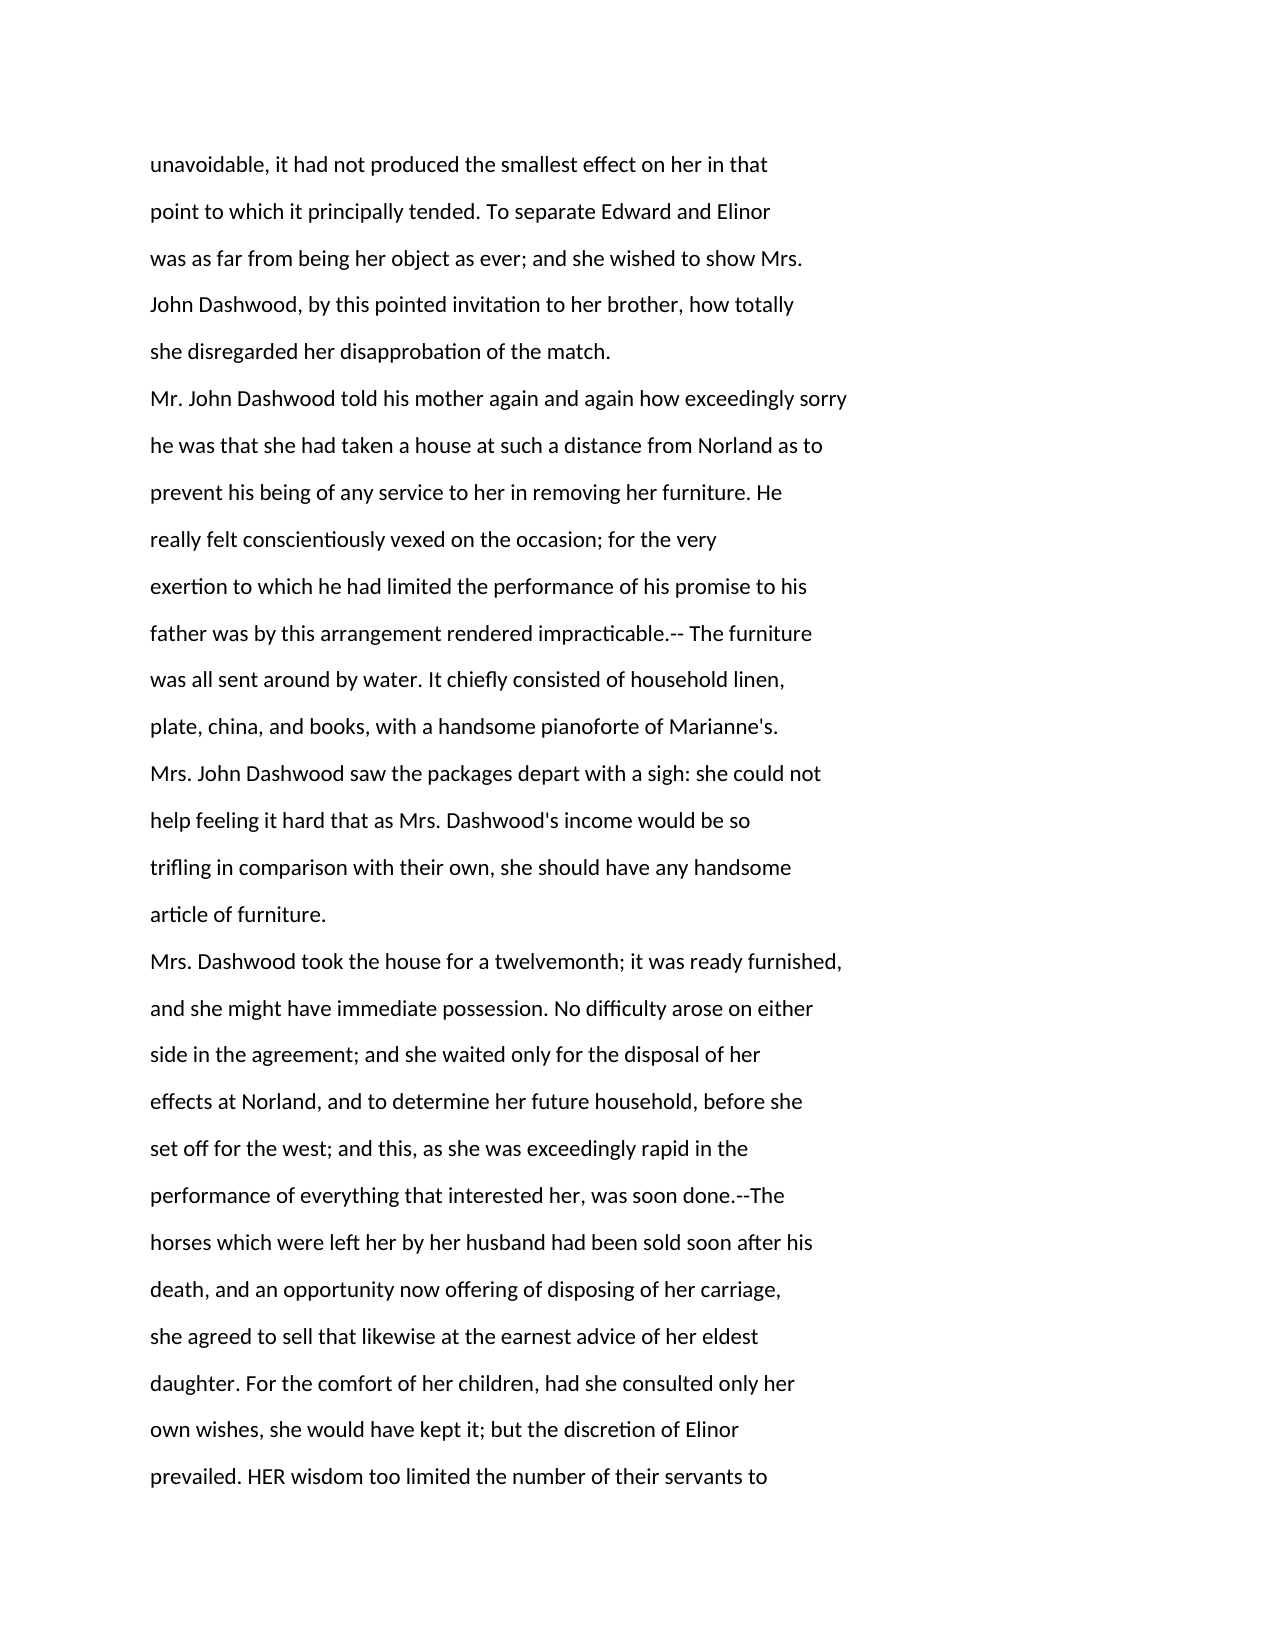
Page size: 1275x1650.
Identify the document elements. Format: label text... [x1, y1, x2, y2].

text Mrs. John Dashwood saw the packages depart with a sigh: she could not [150, 759, 1125, 787]
text horses which were left her by her husband had been sold soon after his [150, 1228, 1125, 1256]
text really felt conscientiously vexed on the occasion; for the very [150, 525, 1125, 553]
text effects at Norland, and to determine her future household, before she [150, 1087, 1125, 1116]
text Mr. John Dashwood told his mother again and again how exceedingly sorry [150, 384, 1125, 412]
text point to which it principally tended. To separate Edward and Elinor [150, 197, 1125, 225]
text set off for the west; and this, as she was exceedingly rapid in the [150, 1134, 1125, 1162]
text he was that she had taken a house at such a distance from Norland as to [150, 431, 1125, 459]
text trifling in comparison with their own, she should have any handsome [150, 853, 1125, 881]
text exertion to which he had limited the performance of his promise to his [150, 572, 1125, 600]
text side in the agreement; and she waited only for the disposal of her [150, 1041, 1125, 1069]
text she agreed to sell that likewise at the earnest advice of her eldest [150, 1322, 1125, 1350]
text father was by this arrangement rendered impracticable.-- The furniture [150, 619, 1125, 647]
text plate, china, and books, with a handsome pianoforte of Marianne's. [150, 712, 1125, 741]
text death, and an opportunity now offering of disposing of her carriage, [150, 1275, 1125, 1303]
text John Dashwood, by this pointed invitation to her brother, how totally [150, 291, 1125, 319]
text was as far from being her object as ever; and she wished to show Mrs. [150, 244, 1125, 272]
text performance of everything that interested her, was soon done.--The [150, 1181, 1125, 1209]
text prevent his being of any service to her in removing her furniture. He [150, 478, 1125, 506]
text unavoidable, it had not produced the smallest effect on her in that [150, 150, 1125, 178]
text she disregarded her disapprobation of the match. [150, 337, 1125, 366]
text own wishes, she would have kept it; but the discretion of Elinor [150, 1416, 1125, 1444]
text daughter. For the comfort of her children, had she consulted only her [150, 1369, 1125, 1397]
text and she might have immediate possession. No difficulty arose on either [150, 994, 1125, 1022]
text prevailed. HER wisdom too limited the number of their servants to [150, 1462, 1125, 1491]
text was all sent around by water. It chiefly consisted of household linen, [150, 666, 1125, 694]
text Mrs. Dashwood took the house for a twelvemonth; it was ready furnished, [150, 947, 1125, 975]
text help feeling it hard that as Mrs. Dashwood's income would be so [150, 806, 1125, 834]
text article of furniture. [150, 900, 1125, 928]
